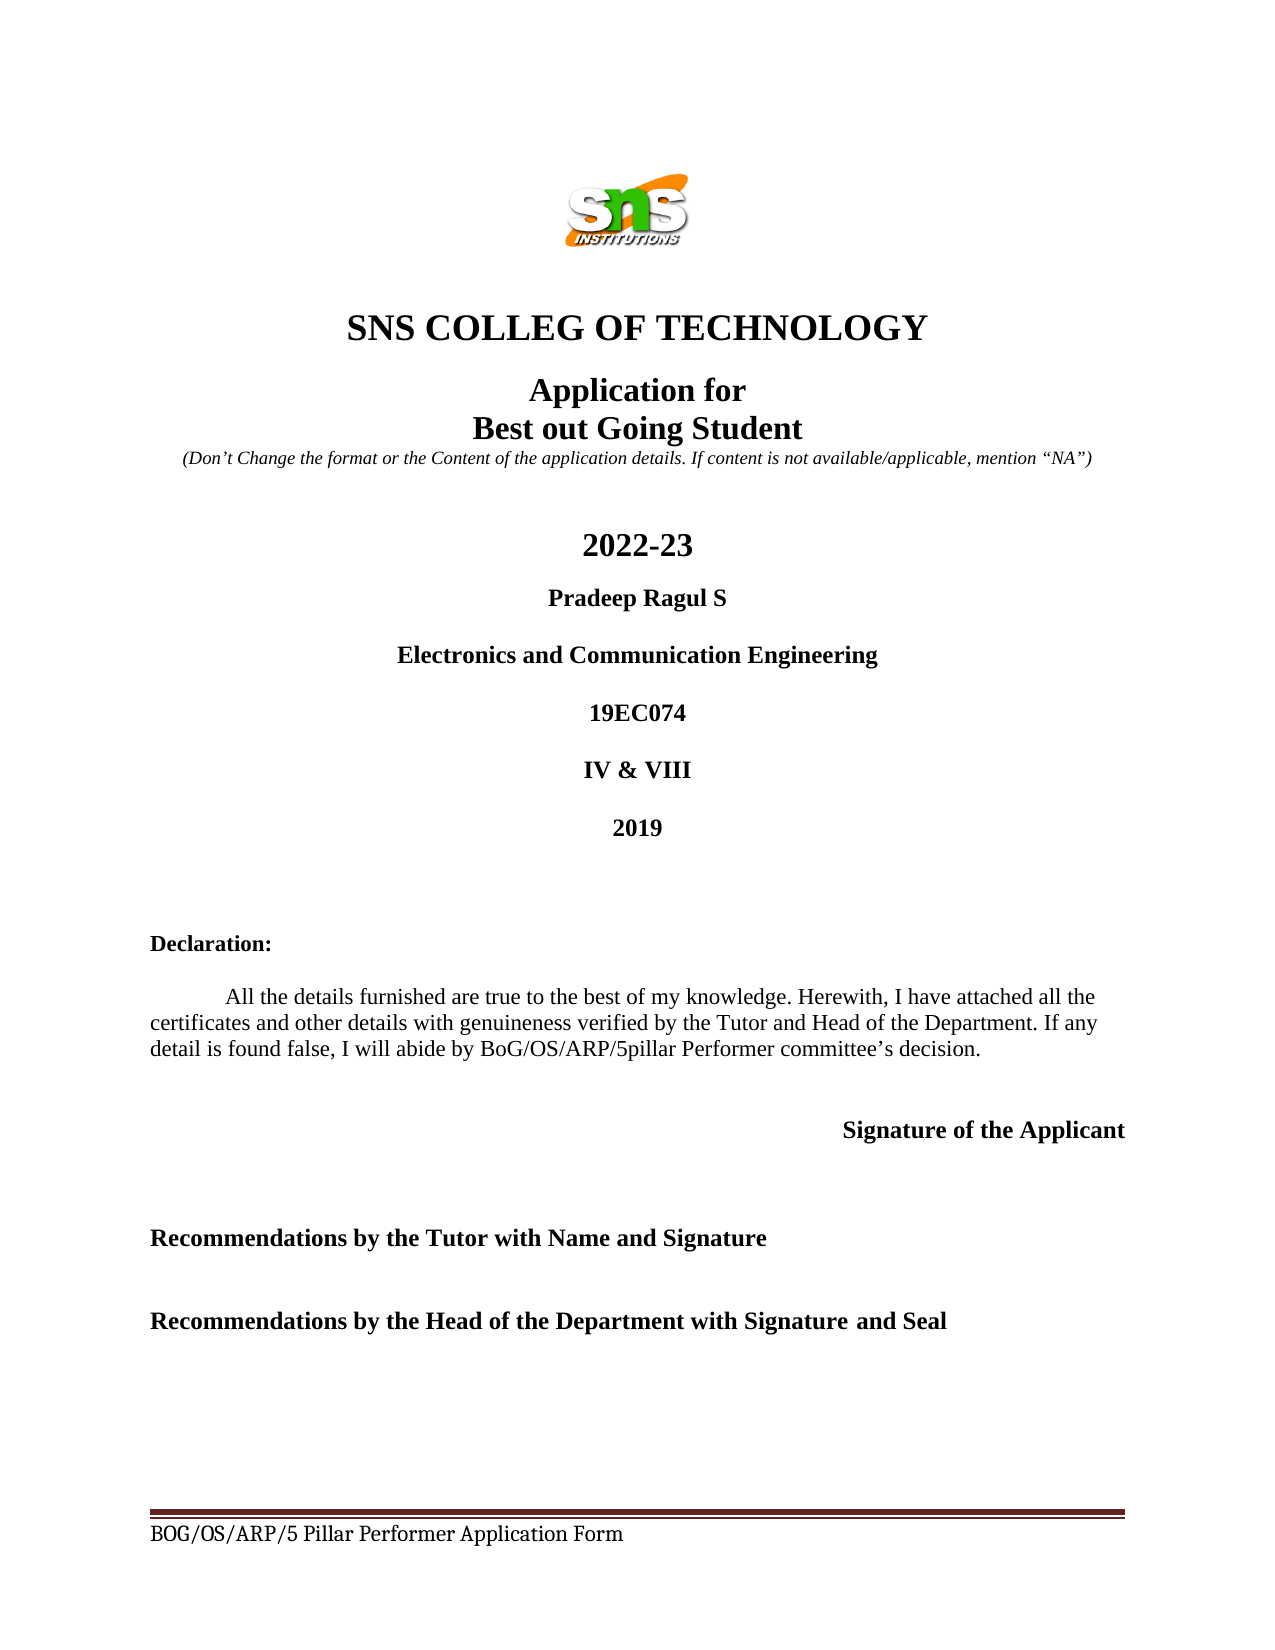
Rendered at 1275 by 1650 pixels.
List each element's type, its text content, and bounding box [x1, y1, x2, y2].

text Signature of the Applicant [150, 1116, 1125, 1144]
text Recommendations by the Head of the Department with Signature and Seal [150, 1306, 1125, 1335]
text 2022-23 [150, 526, 1125, 564]
text Pradeep Ragul S [150, 583, 1125, 612]
text Recommendations by the Tutor with Name and Signature [150, 1223, 1125, 1252]
text 2019 [150, 813, 1125, 842]
text Best out Going Student [150, 408, 1125, 447]
text Application for [150, 370, 1125, 408]
text Declaration: [150, 930, 1125, 956]
text 19EC074 [150, 698, 1125, 727]
text SNS COLLEG OF TECHNOLOGY [150, 305, 1125, 348]
text (Don’t Change the format or the Content of the application details. If content is not available/applicable, mention “NA”) [150, 447, 1125, 468]
text All the details furnished are true to the best of my knowledge. Herewith, I have attached all the certificates and other details with genuineness verified by the Tutor and Head of the Department. If any detail is found false, I will abide by BoG/OS/ARP/5pillar Performer committee’s decision. [150, 983, 1125, 1062]
text Electronics and Communication Engineering [150, 641, 1125, 669]
text IV & VIII [150, 756, 1125, 784]
picture [559, 150, 697, 278]
